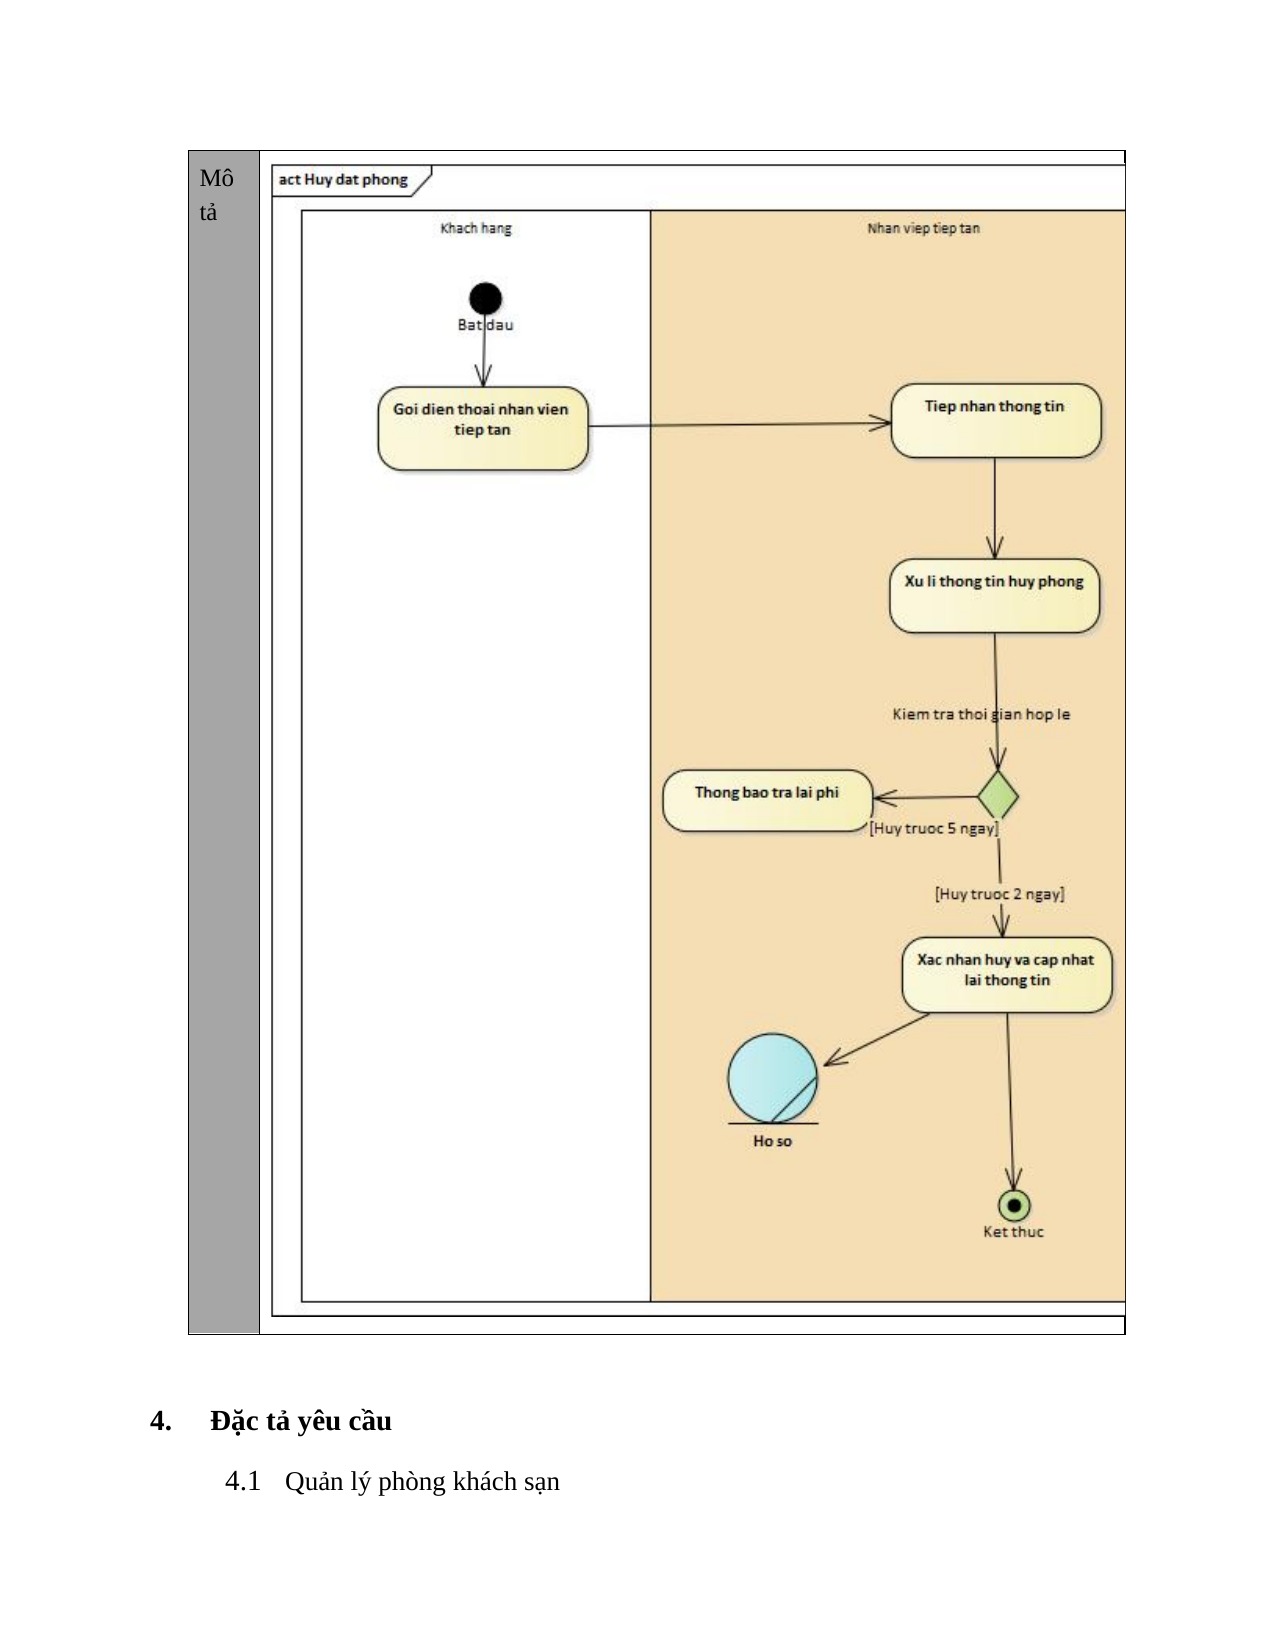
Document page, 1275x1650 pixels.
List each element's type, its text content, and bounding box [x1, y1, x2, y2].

title Đặc tả yêu cầu [150, 1403, 1125, 1437]
table_cell Mô tả [189, 151, 259, 1333]
picture [270, 163, 1125, 1317]
text Quản lý phòng khách sạn [225, 1463, 1125, 1496]
table_cell [260, 151, 1124, 1333]
